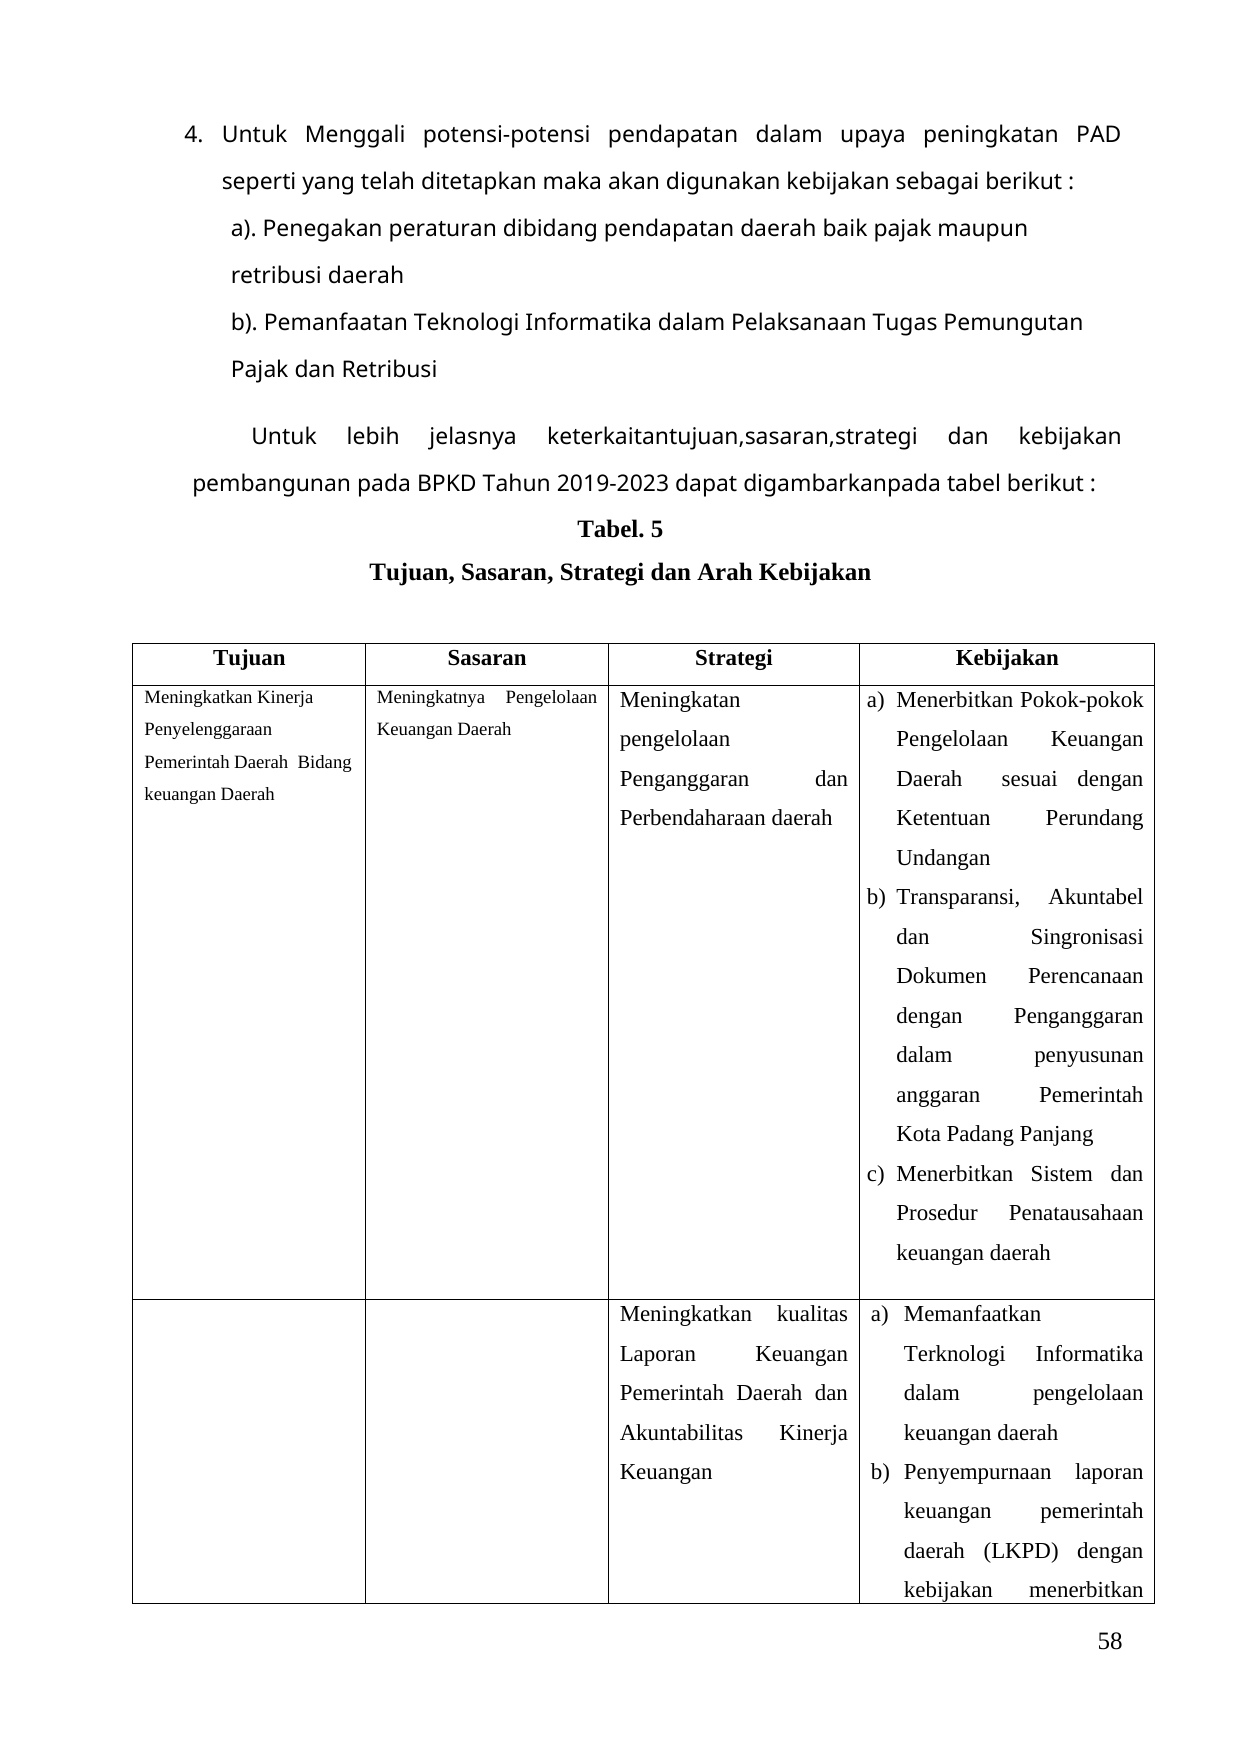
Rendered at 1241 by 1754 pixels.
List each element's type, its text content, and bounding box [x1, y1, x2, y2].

list Untuk Menggali potensi-potensi pendapatan dalam upaya peningkatan PAD seperti yang telah ditetapkan maka akan digunakan kebijakan sebagai berikut : [184, 118, 1122, 196]
text Untuk lebih jelasnya keterkaitantujuan,sasaran,strategi dan kebijakan pembangunan pada BPKD Tahun 2019-2023 dapat digambarkanpada tabel berikut : [192, 420, 1122, 498]
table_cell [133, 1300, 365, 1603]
list b). Pemanfaatan Teknologi Informatika dalam Pelaksanaan Tugas Pemungutan Pajak dan Retribusi [231, 306, 1122, 384]
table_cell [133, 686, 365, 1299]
text Tabel. 5 [118, 514, 1122, 543]
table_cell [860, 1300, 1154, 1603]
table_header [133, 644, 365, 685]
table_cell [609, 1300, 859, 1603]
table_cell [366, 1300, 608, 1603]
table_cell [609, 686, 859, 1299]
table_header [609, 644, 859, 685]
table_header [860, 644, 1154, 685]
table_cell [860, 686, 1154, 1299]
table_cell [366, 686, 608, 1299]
text Tujuan, Sasaran, Strategi dan Arah Kebijakan [118, 557, 1122, 586]
list a). Penegakan peraturan dibidang pendapatan daerah baik pajak maupun retribusi daerah [231, 212, 1122, 290]
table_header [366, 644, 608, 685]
